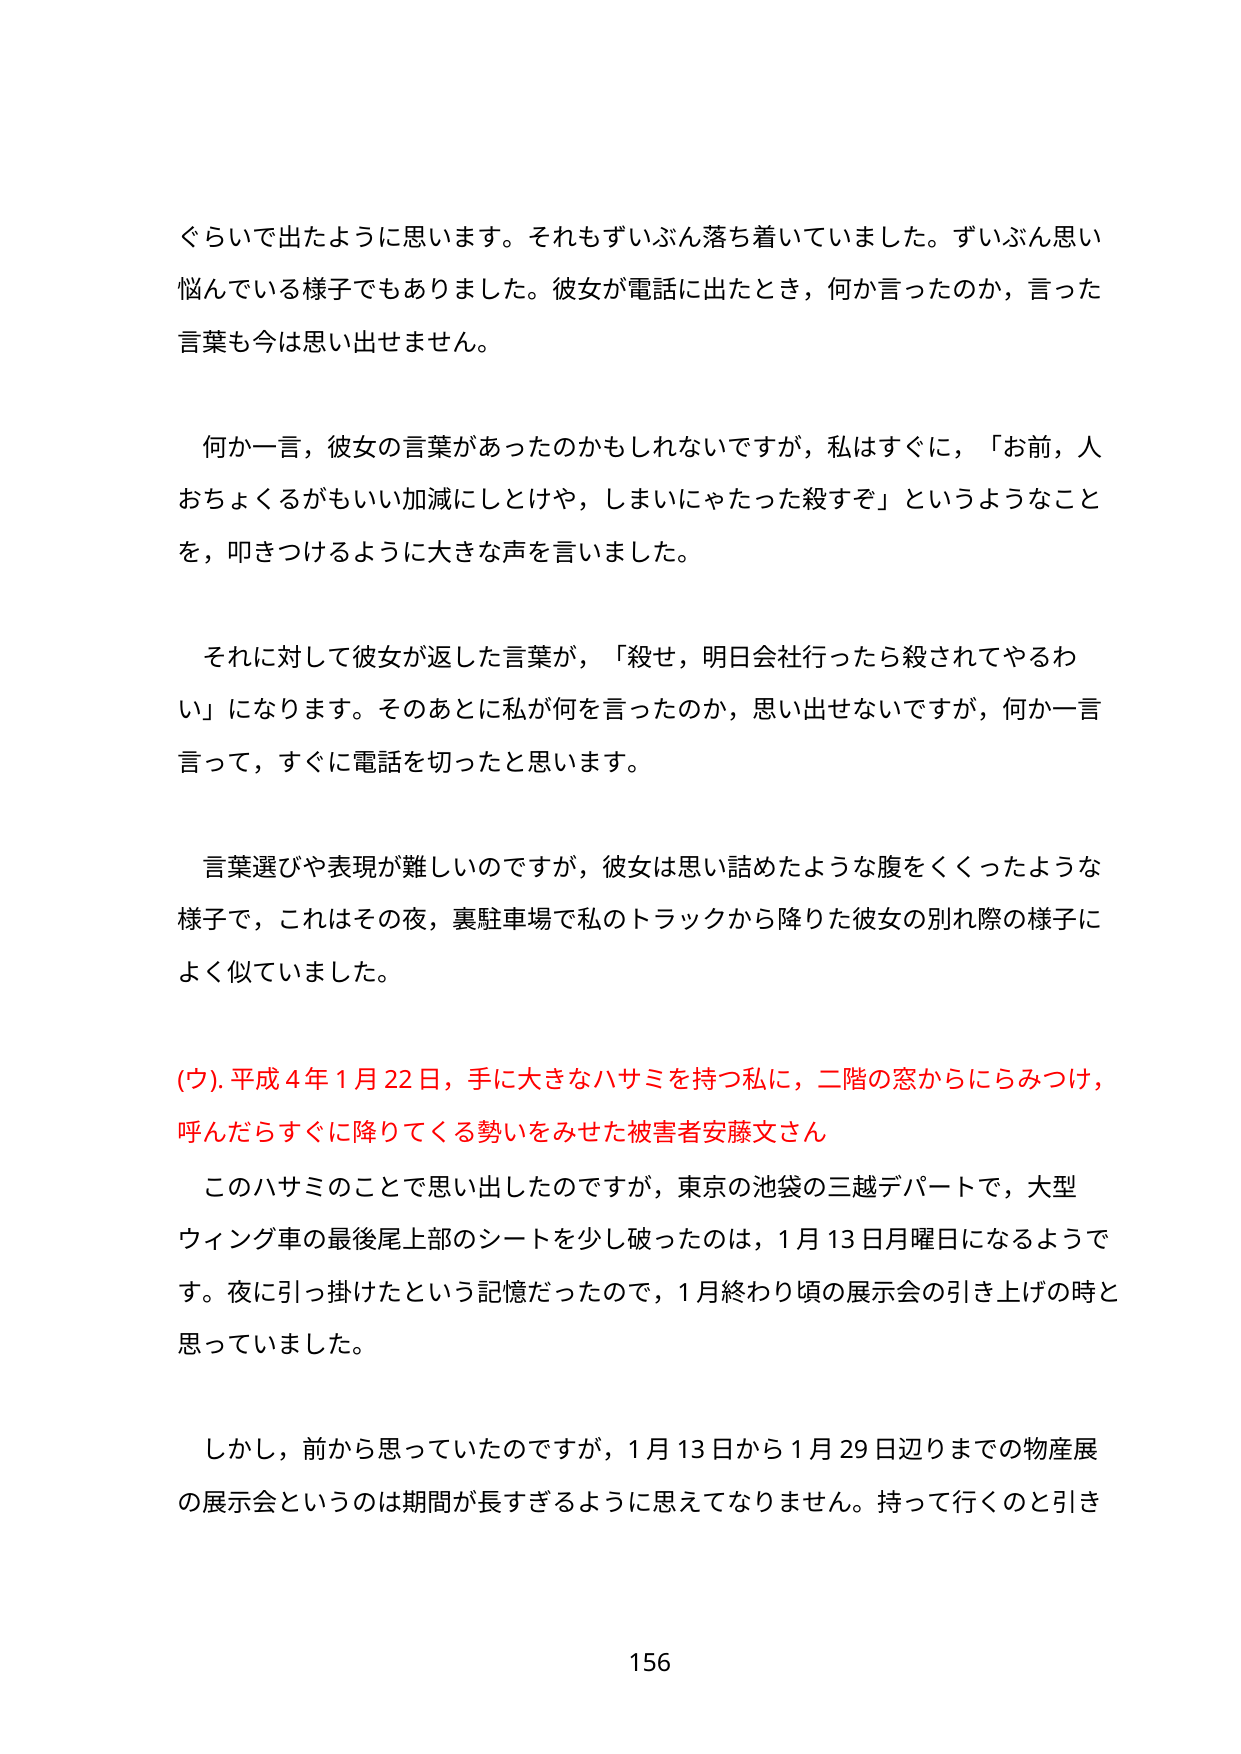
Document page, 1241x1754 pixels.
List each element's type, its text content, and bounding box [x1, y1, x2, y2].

text しかし，前から思っていたのですが，1月13日から1月29日辺りまでの物産展の展示会というのは期間が長すぎるように思えてなりません。持って行くのと引き上げるのが一緒になった展示会は，他にも少しありましたが，長くて一週間か10日ぐらいだったと思います。 [177, 1422, 1122, 1527]
text 彼女の方で，私から電話が掛かるとは思っていなかったと思うのですが，2コールぐらいで出たように思います。それもずいぶん落ち着いていました。ずいぶん思い悩んでいる様子でもありました。彼女が電話に出たとき，何か言ったのか，言った言葉も今は思い出せません。 [177, 209, 1122, 367]
text このハサミのことで思い出したのですが，東京の池袋の三越デパートで，大型ウィング車の最後尾上部のシートを少し破ったのは，1月13日月曜日になるようです。夜に引っ掛けたという記憶だったので，1月終わり頃の展示会の引き上げの時と思っていました。 [177, 1159, 1122, 1369]
text それに対して彼女が返した言葉が，「殺せ，明日会社行ったら殺されてやるわい」になります。そのあとに私が何を言ったのか，思い出せないですが，何か一言言って，すぐに電話を切ったと思います。 [177, 629, 1122, 787]
list 平成4年1月22日，手に大きなハサミを持つ私に，二階の窓からにらみつけ，呼んだらすぐに降りてくる勢いをみせた被害者安藤文さん [177, 1052, 1122, 1157]
text 言葉選びや表現が難しいのですが，彼女は思い詰めたような腹をくくったような様子で，これはその夜，裏駐車場で私のトラックから降りた彼女の別れ際の様子によく似ていました。 [177, 839, 1122, 997]
text 何か一言，彼女の言葉があったのかもしれないですが，私はすぐに，「お前，人おちょくるがもいい加減にしとけや，しまいにゃたった殺すぞ」というようなことを，叩きつけるように大きな声を言いました。 [177, 419, 1122, 577]
